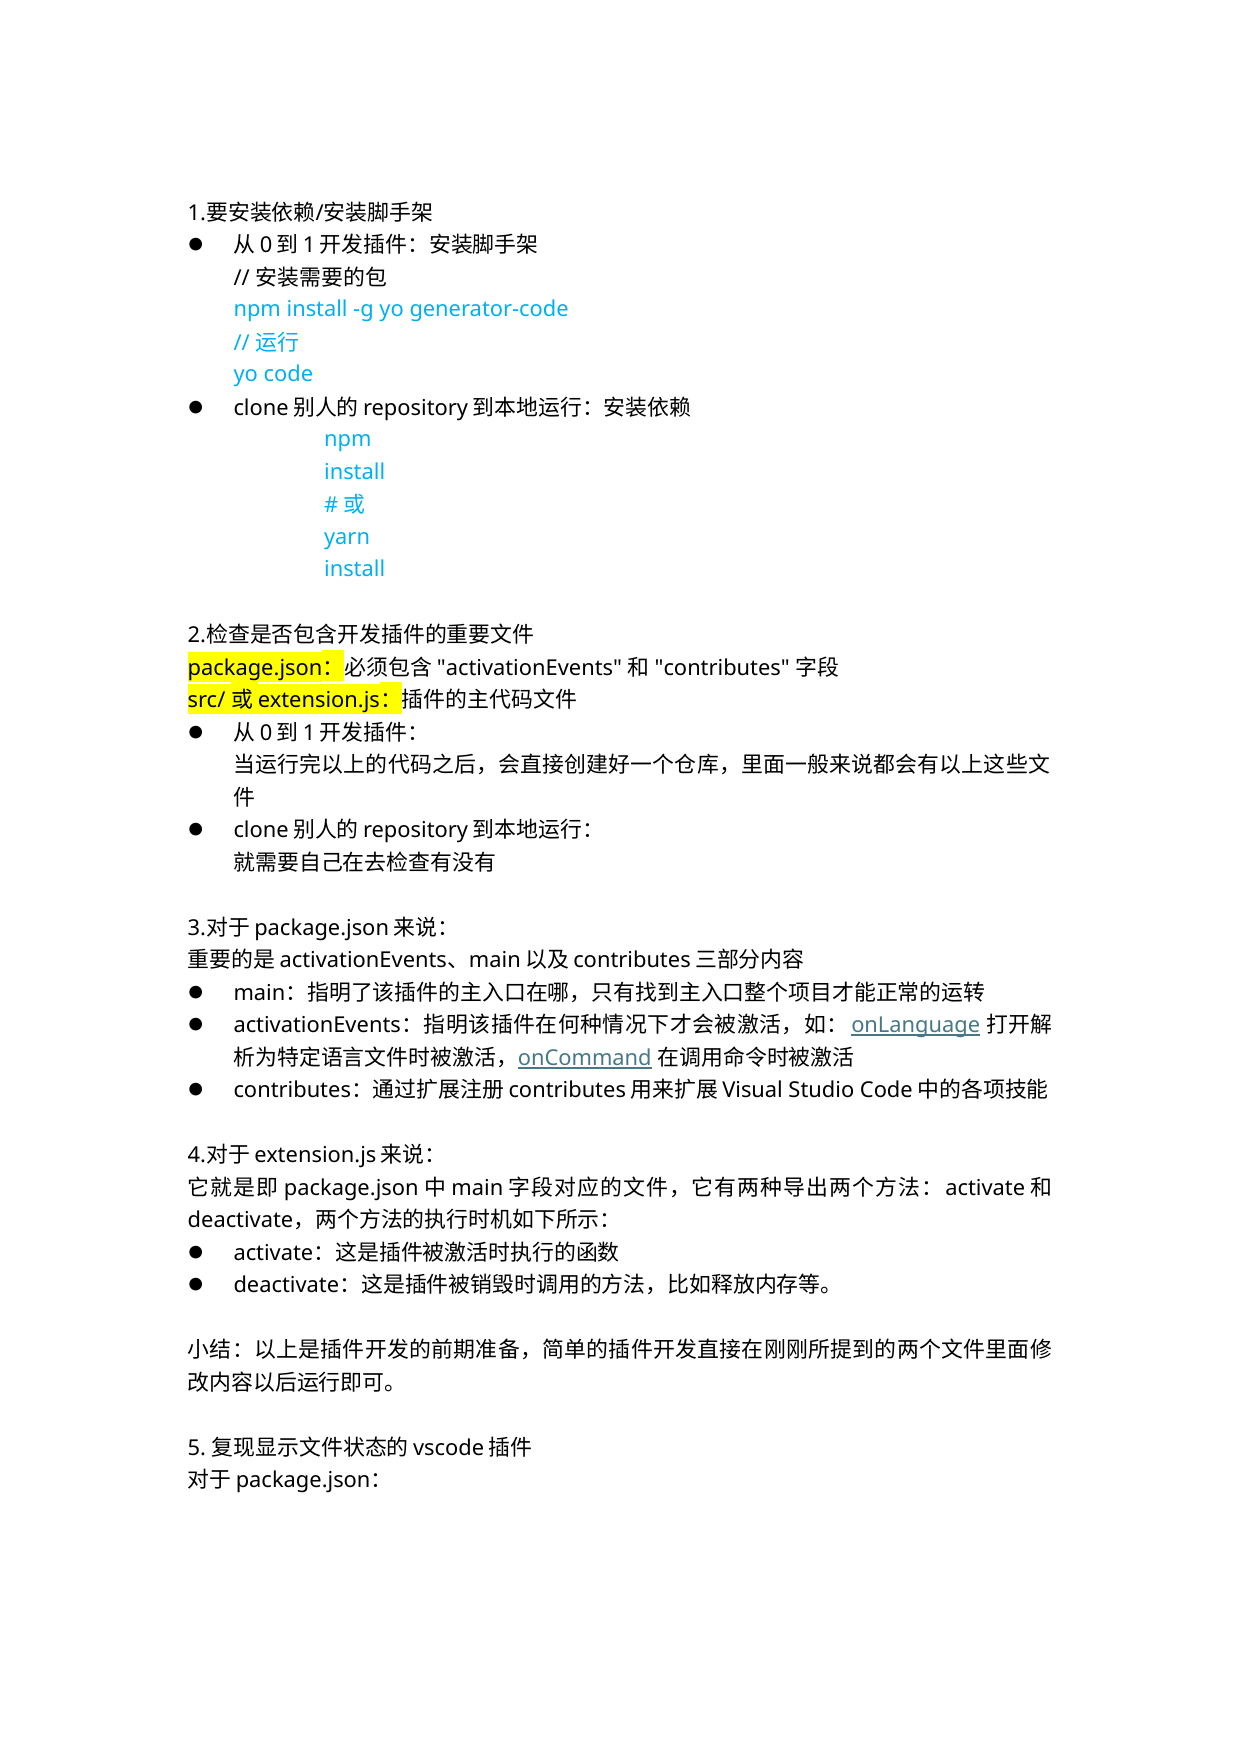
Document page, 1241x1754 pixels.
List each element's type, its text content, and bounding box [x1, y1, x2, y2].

text 重要的是activationEvents、main以及contributes三部分内容 [187, 942, 1053, 974]
text 小结：以上是插件开发的前期准备，简单的插件开发直接在刚刚所提到的两个文件里面修改内容以后运行即可。 [187, 1332, 1053, 1397]
list 从0到1开发插件：安装脚手架 [187, 227, 1053, 259]
list deactivate：这是插件被销毁时调用的方法，比如释放内存等。 [187, 1267, 1053, 1299]
list contributes：通过扩展注册contributes用来扩展Visual Studio Code中的各项技能 [187, 1072, 1053, 1104]
list main：指明了该插件的主入口在哪，只有找到主入口整个项目才能正常的运转 [187, 974, 1053, 1007]
text 它就是即package.json中main字段对应的文件，它有两种导出两个方法：activate和deactivate，两个方法的执行时机如下所示： [187, 1169, 1053, 1234]
list 从0到1开发插件： [187, 714, 1053, 747]
list // 运行 [233, 324, 1053, 357]
text 对于package.json： [187, 1462, 1053, 1494]
text 3.对于package.json来说： [187, 909, 1053, 942]
table_cell yarn install [188, 520, 426, 584]
list yo code [233, 357, 1053, 389]
list 就需要自己在去检查有没有 [233, 844, 1053, 877]
text 5. 复现显示文件状态的vscode插件 [187, 1429, 1053, 1462]
list clone别人的repository到本地运行： [187, 812, 1053, 844]
list clone别人的repository到本地运行：安装依赖 [187, 389, 1053, 422]
text 4.对于extension.js来说： [187, 1137, 1053, 1169]
list 当运行完以上的代码之后，会直接创建好一个仓库，里面一般来说都会有以上这些文件 [233, 747, 1053, 812]
table_header npm install [188, 422, 426, 487]
text src/ 或 extension.js：插件的主代码文件 [402, 682, 1053, 714]
text 2.检查是否包含开发插件的重要文件 [187, 617, 1053, 649]
table_cell # 或 [188, 487, 426, 519]
list activate：这是插件被激活时执行的函数 [187, 1234, 1053, 1267]
text package.json：必须包含 "activationEvents" 和 "contributes" 字段 [187, 649, 1053, 682]
list // 安装需要的包 [233, 259, 1053, 292]
text 1.要安装依赖/安装脚手架 [187, 194, 1053, 227]
list npm install -g yo generator-code [233, 292, 1053, 324]
list activationEvents：指明该插件在何种情况下才会被激活，如：onLanguage 打开解析为特定语言文件时被激活，onCommand 在调用命令时被激活 [187, 1007, 1053, 1072]
